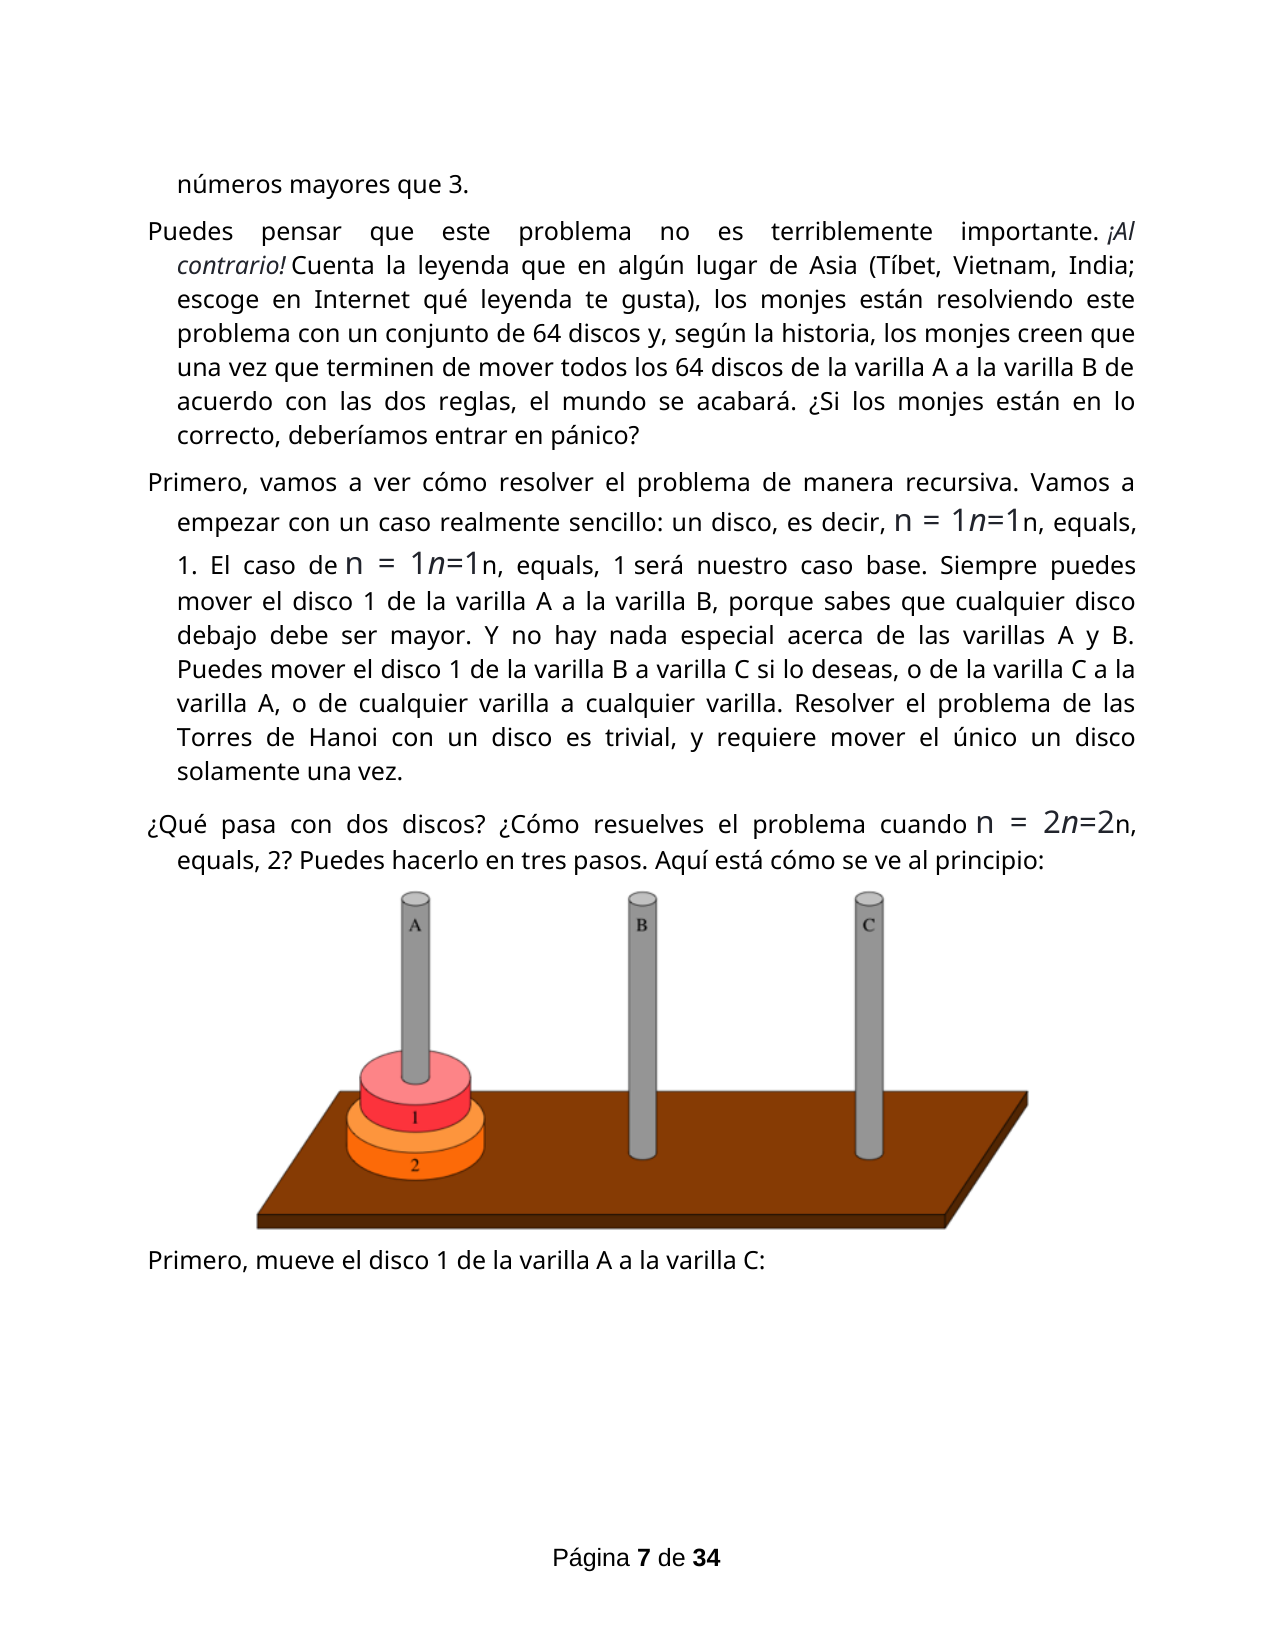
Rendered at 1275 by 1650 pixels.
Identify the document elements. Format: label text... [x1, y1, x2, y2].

list Puedes pensar que este problema no es terriblemente importante. ¡Al contrario! Cuenta la leyenda que en algún lugar de Asia (Tíbet, Vietnam, India; escoge en Internet qué leyenda te gusta), los monjes están resolviendo este problema con un conjunto de 64 discos y, según la historia, los monjes creen que una vez que terminen de mover todos los 64 discos de la varilla A a la varilla B de acuerdo con las dos reglas, el mundo se acabará. ¿Si los monjes están en lo correcto, deberíamos entrar en pánico? [147, 213, 1137, 452]
list Primero, vamos a ver cómo resolver el problema de manera recursiva. Vamos a empezar con un caso realmente sencillo: un disco, es decir, n = 1n=1n, equals, 1. El caso de n = 1n=1n, equals, 1 será nuestro caso base. Siempre puedes mover el disco 1 de la varilla A a la varilla B, porque sabes que cualquier disco debajo debe ser mayor. Y no hay nada especial acerca de las varillas A y B. Puedes mover el disco 1 de la varilla B a varilla C si lo deseas, o de la varilla C a la varilla A, o de cualquier varilla a cualquier varilla. Resolver el problema de las Torres de Hanoi con un disco es trivial, y requiere mover el único un disco solamente una vez. [147, 464, 1137, 788]
picture [255, 889, 1030, 1231]
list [147, 167, 1137, 201]
list Primero, mueve el disco 1 de la varilla A a la varilla C: [147, 1243, 1137, 1277]
list ¿Qué pasa con dos discos? ¿Cómo resuelves el problema cuando n = 2n=2n, equals, 2? Puedes hacerlo en tres pasos. Aquí está cómo se ve al principio: [147, 800, 1137, 877]
